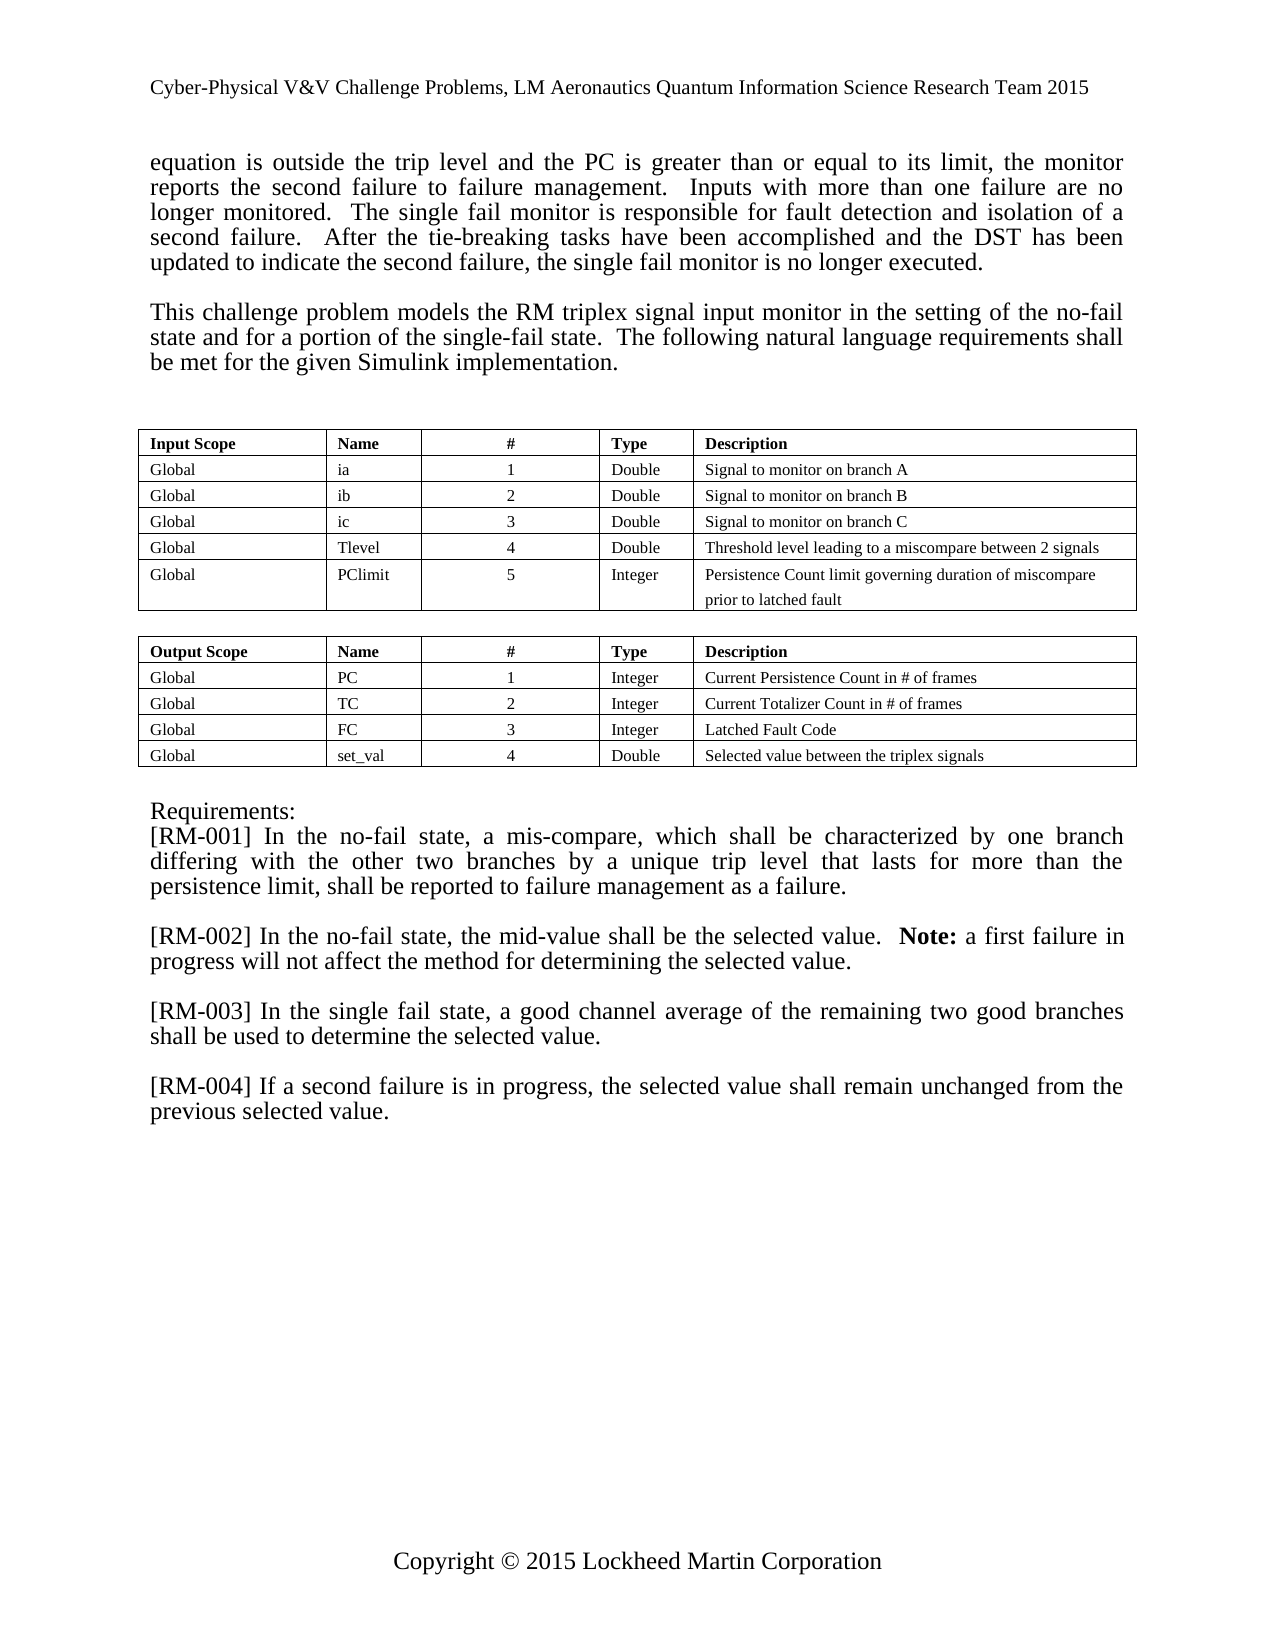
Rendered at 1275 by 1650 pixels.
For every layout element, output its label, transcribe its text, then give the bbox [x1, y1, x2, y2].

table_cell Double [600, 508, 693, 533]
table_cell FC [327, 715, 421, 740]
table_header Name [327, 430, 421, 455]
table_cell Double [600, 534, 693, 559]
table_cell PClimit [327, 560, 421, 610]
table_cell Selected value between the triplex signals [694, 741, 1136, 766]
table_cell Integer [600, 663, 693, 688]
table_cell Tlevel [327, 534, 421, 559]
table_cell Signal to monitor on branch A [694, 456, 1136, 481]
table_cell ic [327, 508, 421, 533]
table_header Description [694, 637, 1136, 662]
table_cell Current Totalizer Count in # of frames [694, 689, 1136, 714]
table_cell Global [139, 456, 326, 481]
table_cell set_val [327, 741, 421, 766]
table_cell Persistence Count limit governing duration of miscompare prior to latched fault [694, 560, 1136, 610]
table_cell 4 [422, 741, 599, 766]
table_cell Global [139, 689, 326, 714]
table_cell Global [139, 741, 326, 766]
table_header # [422, 430, 599, 455]
text [RM-001] In the no-fail state, a mis-compare, which shall be characterized by one branch differing with the other two branches by a unique trip level that lasts for more than the persistence limit, shall be reported to failure management as a failure. [150, 825, 1125, 900]
table_cell Integer [600, 689, 693, 714]
text [RM-003] In the single fail state, a good channel average of the remaining two good branches shall be used to determine the selected value. [150, 1000, 1125, 1050]
table_header Type [600, 637, 693, 662]
table_cell 3 [422, 508, 599, 533]
table_cell Latched Fault Code [694, 715, 1136, 740]
table_header Output Scope [139, 637, 326, 662]
table_cell ib [327, 482, 421, 507]
table_cell Global [139, 715, 326, 740]
table_cell Integer [600, 560, 693, 610]
table_cell Global [139, 482, 326, 507]
table_cell Global [139, 508, 326, 533]
text Requirements: [150, 796, 1125, 825]
table_header Description [694, 430, 1136, 455]
table_cell Double [600, 741, 693, 766]
table_cell Current Persistence Count in # of frames [694, 663, 1136, 688]
table_cell Signal to monitor on branch C [694, 508, 1136, 533]
table_header # [422, 637, 599, 662]
table_header Type [600, 430, 693, 455]
table_cell 1 [422, 456, 599, 481]
text [RM-002] In the no-fail state, the mid-value shall be the selected value. Note: a first failure in progress will not affect the method for determining the selected value. [150, 925, 1125, 975]
text [RM-004] If a second failure is in progress, the selected value shall remain unchanged from the previous selected value. [150, 1075, 1125, 1125]
table_cell Double [600, 482, 693, 507]
table_cell Global [139, 534, 326, 559]
table_cell ia [327, 456, 421, 481]
table_cell 4 [422, 534, 599, 559]
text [150, 150, 1125, 275]
table_cell PC [327, 663, 421, 688]
table_cell 2 [422, 689, 599, 714]
table_cell TC [327, 689, 421, 714]
table_header Name [327, 637, 421, 662]
table_cell Double [600, 456, 693, 481]
table_header Input Scope [139, 430, 326, 455]
table_cell Global [139, 560, 326, 610]
table_cell Global [139, 663, 326, 688]
table_cell 2 [422, 482, 599, 507]
table_cell 3 [422, 715, 599, 740]
table_cell Threshold level leading to a miscompare between 2 signals [694, 534, 1136, 559]
table_cell Integer [600, 715, 693, 740]
text This challenge problem models the RM triplex signal input monitor in the setting of the no-fail state and for a portion of the single-fail state. The following natural language requirements shall be met for the given Simulink implementation. [150, 300, 1125, 375]
table_cell 5 [422, 560, 599, 610]
table_cell Signal to monitor on branch B [694, 482, 1136, 507]
table_cell 1 [422, 663, 599, 688]
